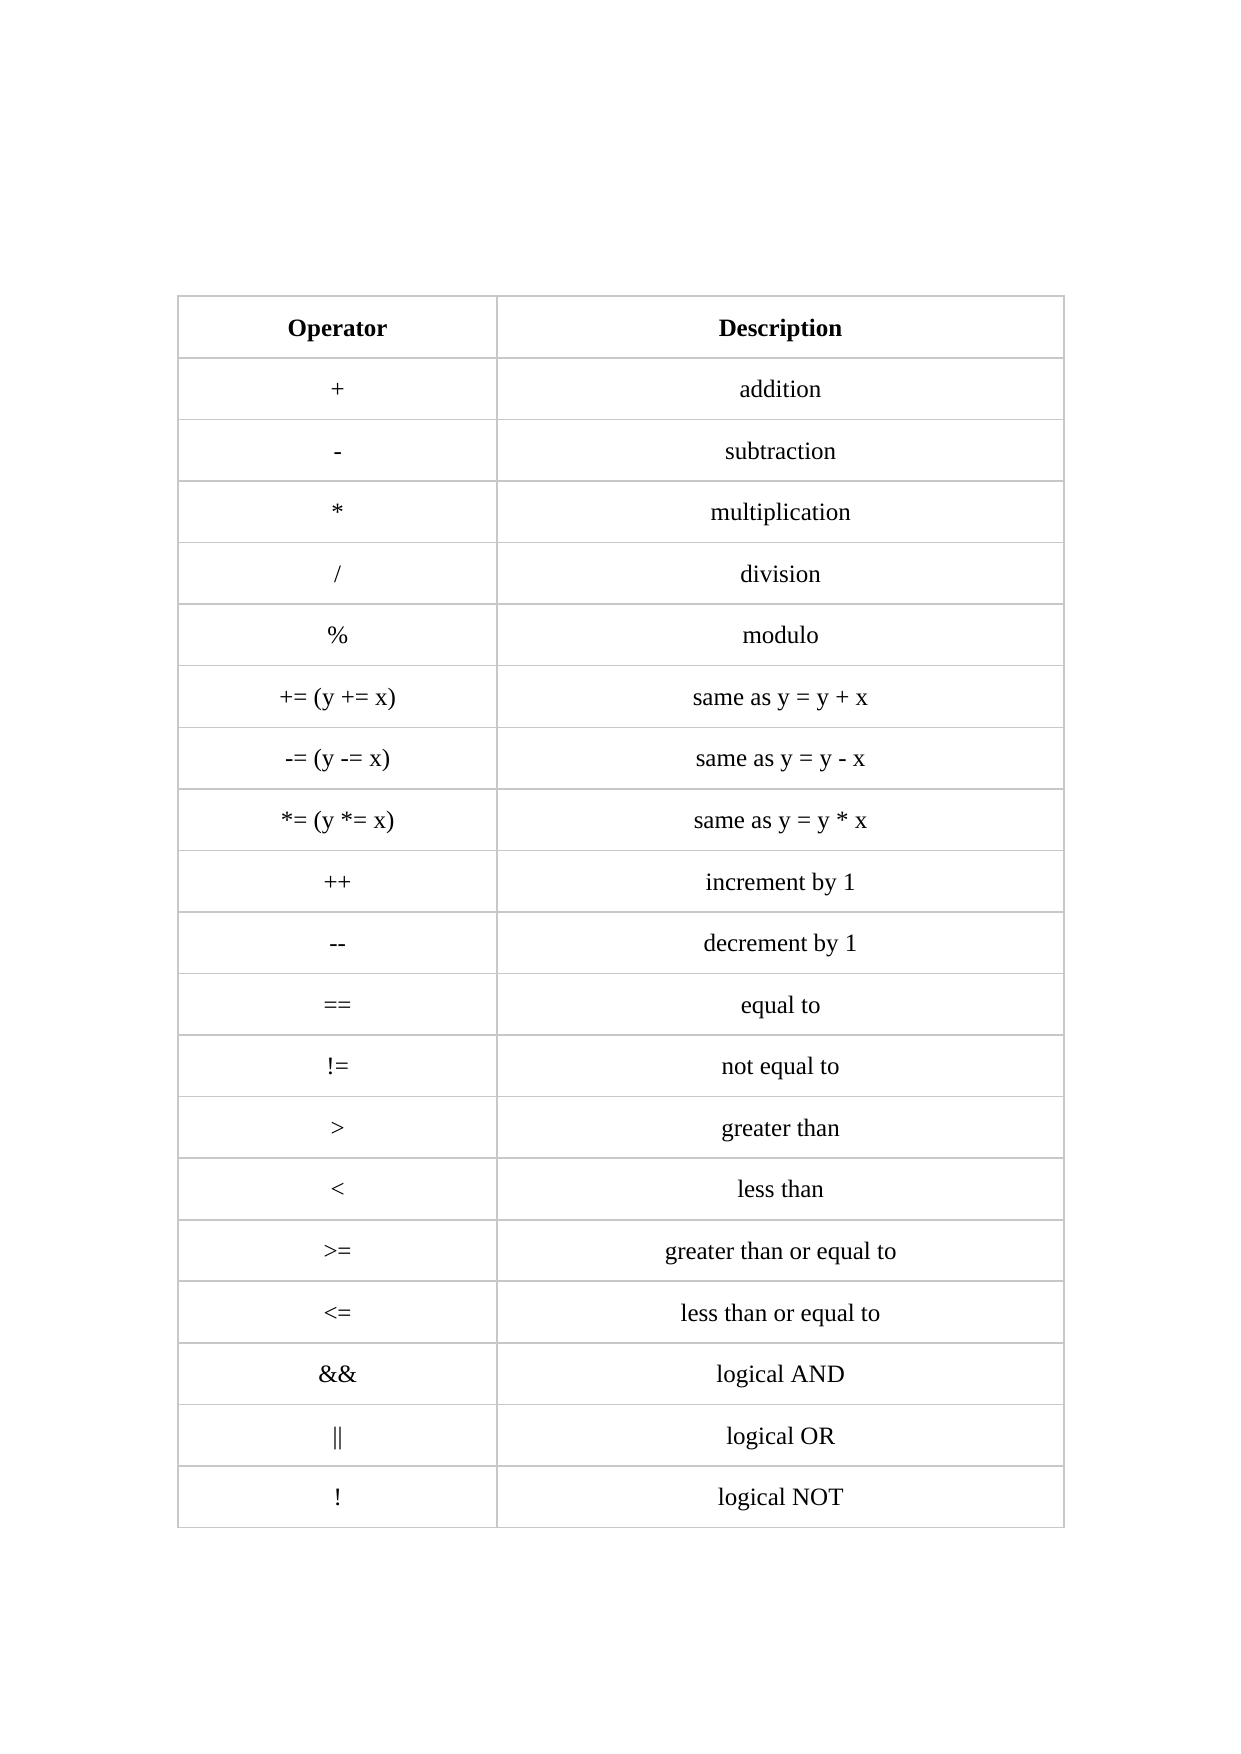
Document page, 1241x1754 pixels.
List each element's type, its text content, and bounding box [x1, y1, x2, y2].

table_cell same as y = y - x [498, 728, 1063, 788]
table_cell > [179, 1097, 496, 1157]
table_cell less than [498, 1159, 1063, 1219]
table_cell multiplication [498, 482, 1063, 542]
table_cell >= [179, 1221, 496, 1280]
table_cell same as y = y * x [498, 790, 1063, 849]
table_cell logical OR [498, 1405, 1063, 1465]
table_cell less than or equal to [498, 1282, 1063, 1342]
table_cell * [179, 482, 496, 542]
table_cell not equal to [498, 1036, 1063, 1096]
table_cell % [179, 605, 496, 665]
table_cell decrement by 1 [498, 913, 1063, 973]
table_cell equal to [498, 974, 1063, 1034]
table_cell subtraction [498, 420, 1063, 480]
table_cell ! [179, 1467, 496, 1527]
table_cell < [179, 1159, 496, 1219]
table_cell == [179, 974, 496, 1034]
table_cell logical NOT [498, 1467, 1063, 1527]
table_cell -- [179, 913, 496, 973]
table_cell same as y = y + x [498, 666, 1063, 726]
table_cell != [179, 1036, 496, 1096]
table_cell increment by 1 [498, 851, 1063, 911]
table_cell addition [498, 359, 1063, 418]
table_cell += (y += x) [179, 666, 496, 726]
table_cell && [179, 1344, 496, 1403]
table_cell <= [179, 1282, 496, 1342]
table_cell ++ [179, 851, 496, 911]
table_cell logical AND [498, 1344, 1063, 1403]
table_cell *= (y *= x) [179, 790, 496, 849]
table_cell modulo [498, 605, 1063, 665]
table_cell / [179, 543, 496, 603]
table_header Operator [179, 297, 496, 357]
table_cell greater than [498, 1097, 1063, 1157]
table_header Description [498, 297, 1063, 357]
table_cell division [498, 543, 1063, 603]
table_cell greater than or equal to [498, 1221, 1063, 1280]
table_cell + [179, 359, 496, 418]
table_cell || [179, 1405, 496, 1465]
table_cell -= (y -= x) [179, 728, 496, 788]
table_cell - [179, 420, 496, 480]
